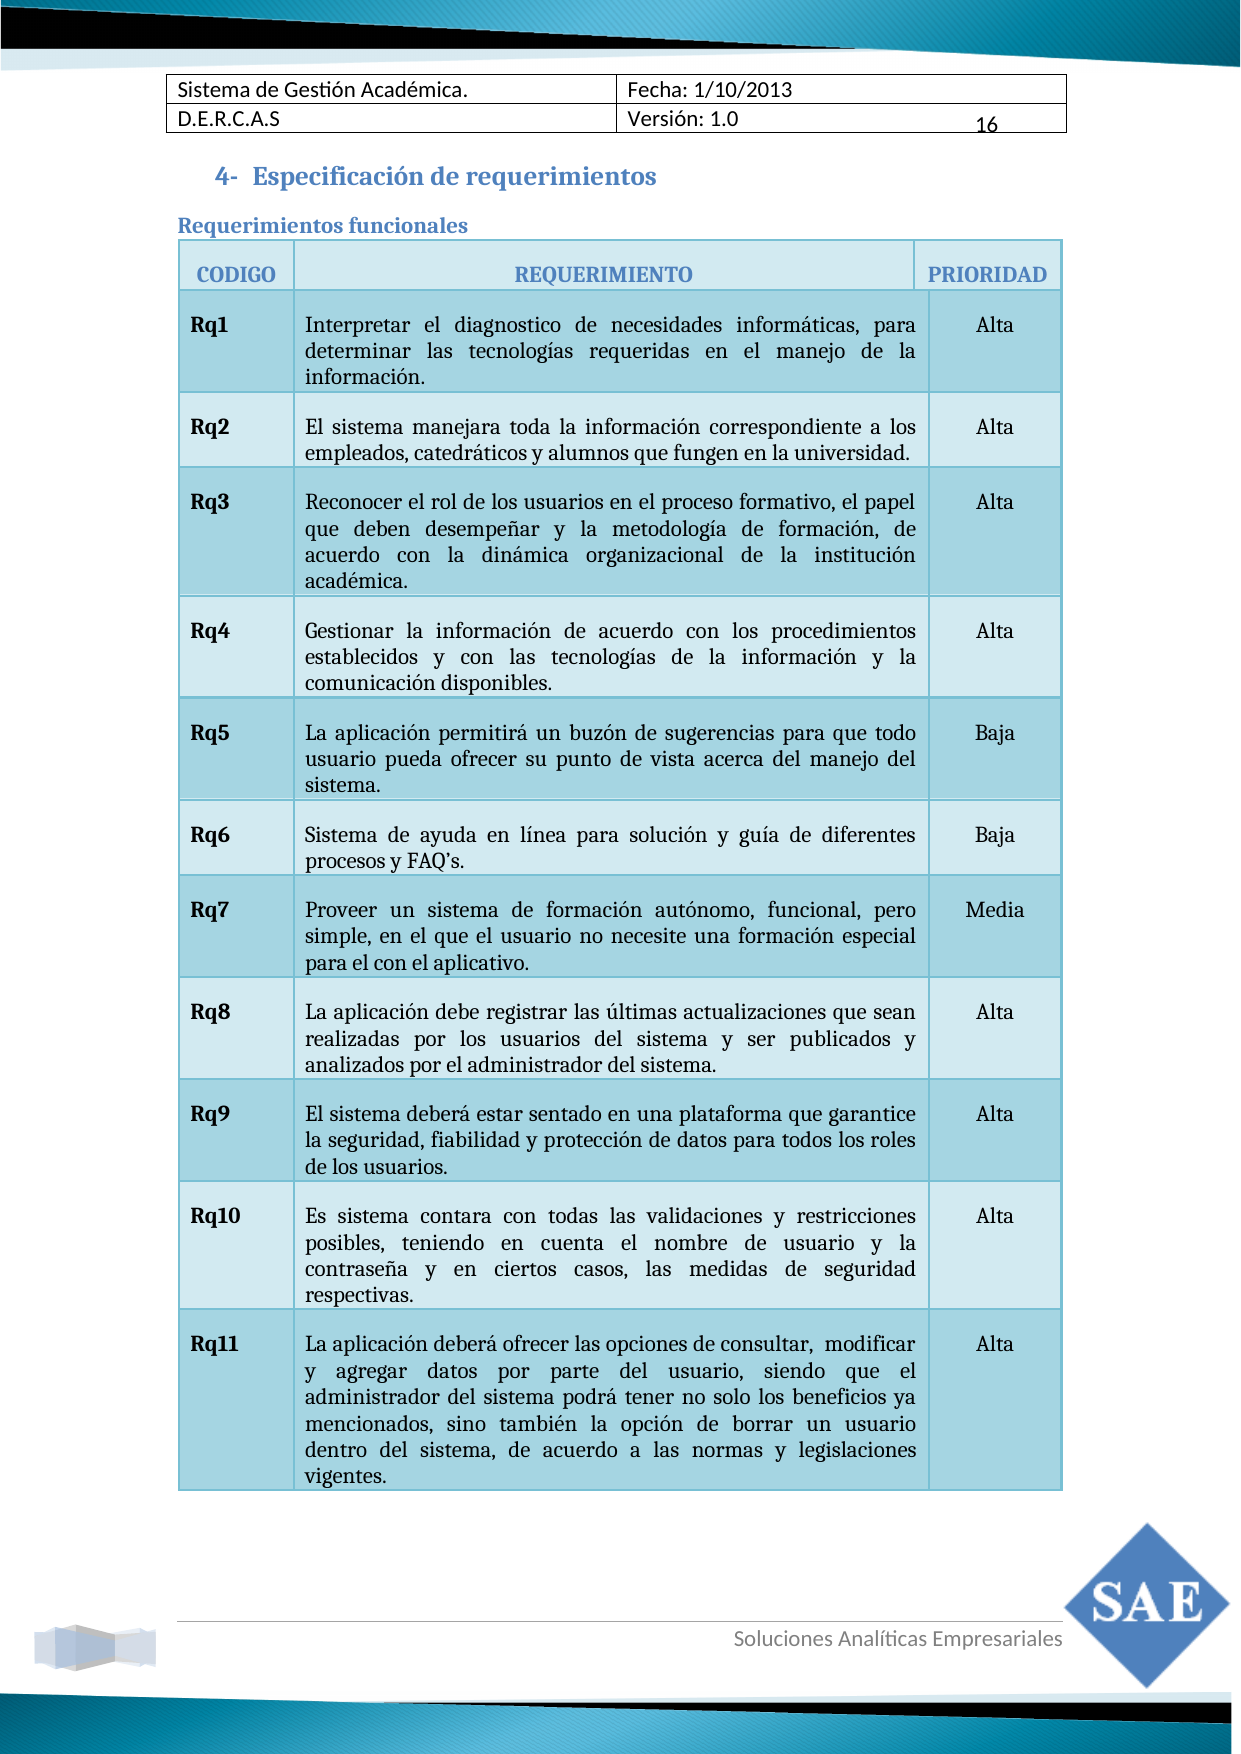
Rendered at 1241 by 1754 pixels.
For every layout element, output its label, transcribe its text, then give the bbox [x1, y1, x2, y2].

table_cell Alta [930, 1310, 1060, 1489]
table_cell Rq9 [180, 1080, 293, 1180]
table_cell Rq11 [180, 1310, 293, 1489]
table_cell Alta [930, 291, 1060, 391]
table_cell Media [930, 876, 1060, 976]
table_cell Rq3 [180, 468, 293, 594]
table_header PRIORIDAD [915, 241, 1060, 288]
picture [0, 1518, 1232, 1754]
table_cell Alta [930, 597, 1060, 696]
table_cell Alta [930, 1182, 1060, 1308]
table_cell Alta [930, 393, 1060, 466]
table_cell Rq4 [180, 597, 293, 696]
table_cell Reconocer el rol de los usuarios en el proceso formativo, el papel que deben desempeñar y la metodología de formación, de acuerdo con la dinámica organizacional de la institución académica. [295, 468, 928, 594]
table_cell Rq5 [180, 699, 293, 798]
table_cell Es sistema contara con todas las validaciones y restricciones posibles, teniendo en cuenta el nombre de usuario y la contraseña y en ciertos casos, las medidas de seguridad respectivas. [295, 1182, 928, 1308]
table_cell La aplicación deberá ofrecer las opciones de consultar, modificar y agregar datos por parte del usuario, siendo que el administrador del sistema podrá tener no solo los beneficios ya mencionados, sino también la opción de borrar un usuario dentro del sistema, de acuerdo a las normas y legislaciones vigentes. [295, 1310, 928, 1489]
table_cell La aplicación permitirá un buzón de sugerencias para que todo usuario pueda ofrecer su punto de vista acerca del manejo del sistema. [295, 699, 928, 798]
table_header CODIGO [180, 241, 293, 288]
table_cell Interpretar el diagnostico de necesidades informáticas, para determinar las tecnologías requeridas en el manejo de la información. [295, 291, 928, 391]
picture [2, 0, 1241, 73]
table_cell Proveer un sistema de formación autónomo, funcional, pero simple, en el que el usuario no necesite una formación especial para el con el aplicativo. [295, 876, 928, 976]
table_cell Gestionar la información de acuerdo con los procedimientos establecidos y con las tecnologías de la información y la comunicación disponibles. [295, 597, 928, 696]
table_cell El sistema manejara toda la información correspondiente a los empleados, catedráticos y alumnos que fungen en la universidad. [295, 393, 928, 466]
table_cell Alta [930, 1080, 1060, 1180]
table_cell Rq10 [180, 1182, 293, 1308]
table_cell Alta [930, 468, 1060, 594]
table_cell La aplicación debe registrar las últimas actualizaciones que sean realizadas por los usuarios del sistema y ser publicados y analizados por el administrador del sistema. [295, 978, 928, 1078]
table_cell Rq8 [180, 978, 293, 1078]
table_cell Rq1 [180, 291, 293, 391]
table_cell Rq6 [180, 801, 293, 874]
table_cell Rq7 [180, 876, 293, 976]
table_header REQUERIMIENTO [295, 241, 913, 288]
subtitle Requerimientos funcionales [177, 213, 1063, 239]
subtitle Especificación de requerimientos [215, 161, 1063, 192]
table_cell Sistema de ayuda en línea para solución y guía de diferentes procesos y FAQ’s. [295, 801, 928, 874]
table_cell Rq2 [180, 393, 293, 466]
table_cell El sistema deberá estar sentado en una plataforma que garantice la seguridad, fiabilidad y protección de datos para todos los roles de los usuarios. [295, 1080, 928, 1180]
table_cell Baja [930, 699, 1060, 798]
table_cell Baja [930, 801, 1060, 874]
table_cell Alta [930, 978, 1060, 1078]
